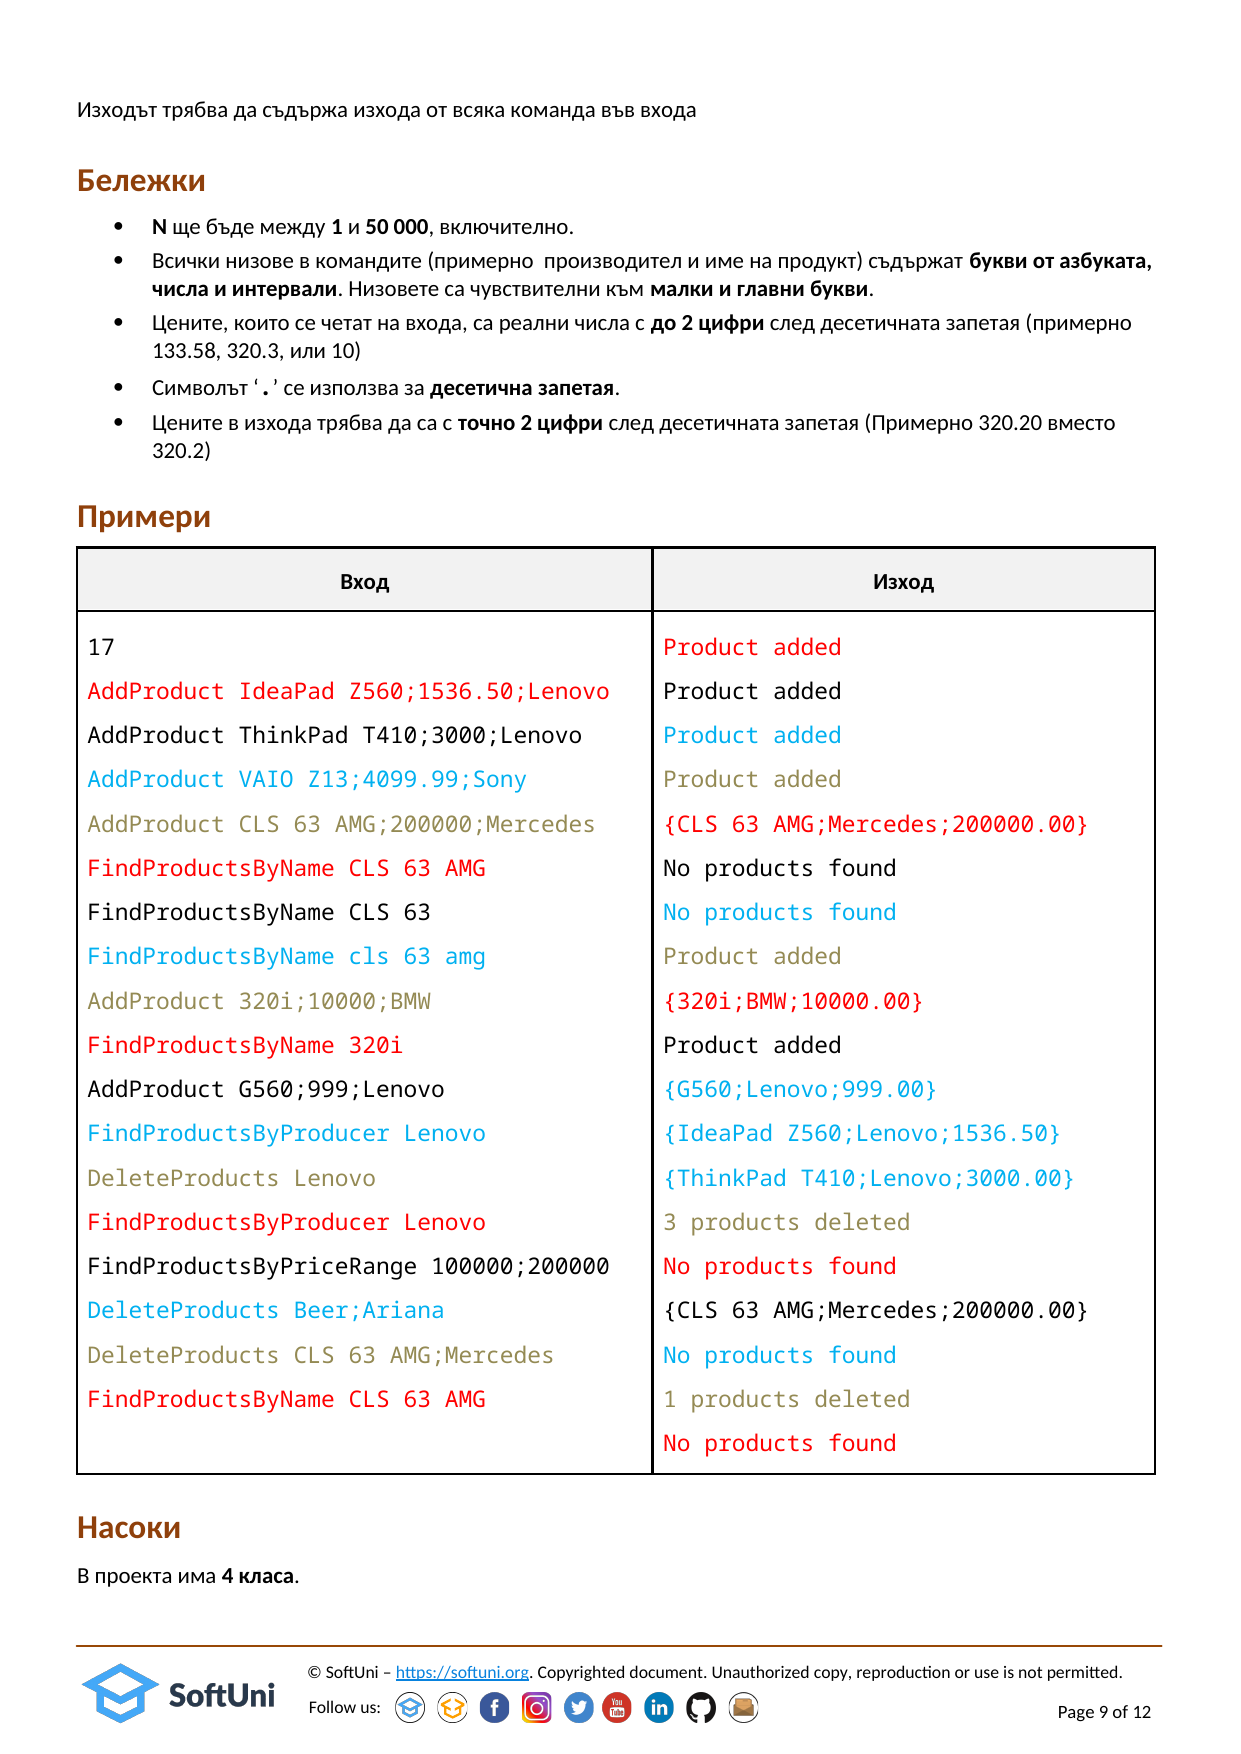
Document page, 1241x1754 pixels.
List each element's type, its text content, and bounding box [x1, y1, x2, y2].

picture [665, 1692, 674, 1701]
picture [522, 1692, 552, 1723]
list Цените в изхода трябва да са с точно 2 цифри след десетичната запетая (Примерно 320.20 вместо 320.2) [114, 408, 1163, 464]
text Изходът трябва да съдържа изхода от всяка команда във входа [77, 95, 1163, 123]
subtitle Бележки [77, 159, 1163, 199]
picture [75, 1658, 281, 1729]
subtitle Насоки [77, 1506, 1163, 1547]
picture [564, 1692, 594, 1723]
picture [644, 1692, 653, 1701]
table_header Вход [78, 549, 651, 609]
picture [602, 1692, 632, 1723]
picture [728, 1692, 759, 1723]
picture [395, 1692, 425, 1723]
list Цените, които се четат на входа, са реални числа с до 2 цифри след десетичната запетая (примерно 133.58, 320.3, или 10) [114, 308, 1163, 364]
list N ще бъде между 1 и 50 000, включително. [114, 212, 1163, 240]
picture [686, 1692, 716, 1723]
picture [658, 1705, 667, 1714]
picture [644, 1714, 653, 1723]
list Всички низове в командите (примерно производител и име на продукт) съдържат букви от азбуката, числа и интервали. Низовете са чувствителни към малки и главни букви. [114, 246, 1163, 302]
picture [479, 1692, 510, 1723]
list Символът ‘.’ се използва за десетична запетая. [114, 371, 1163, 402]
subtitle Примери [77, 496, 1163, 536]
picture [665, 1714, 674, 1723]
text В проекта има 4 класа. [77, 1561, 1163, 1589]
table_header Изход [654, 549, 1154, 609]
picture [437, 1692, 468, 1723]
